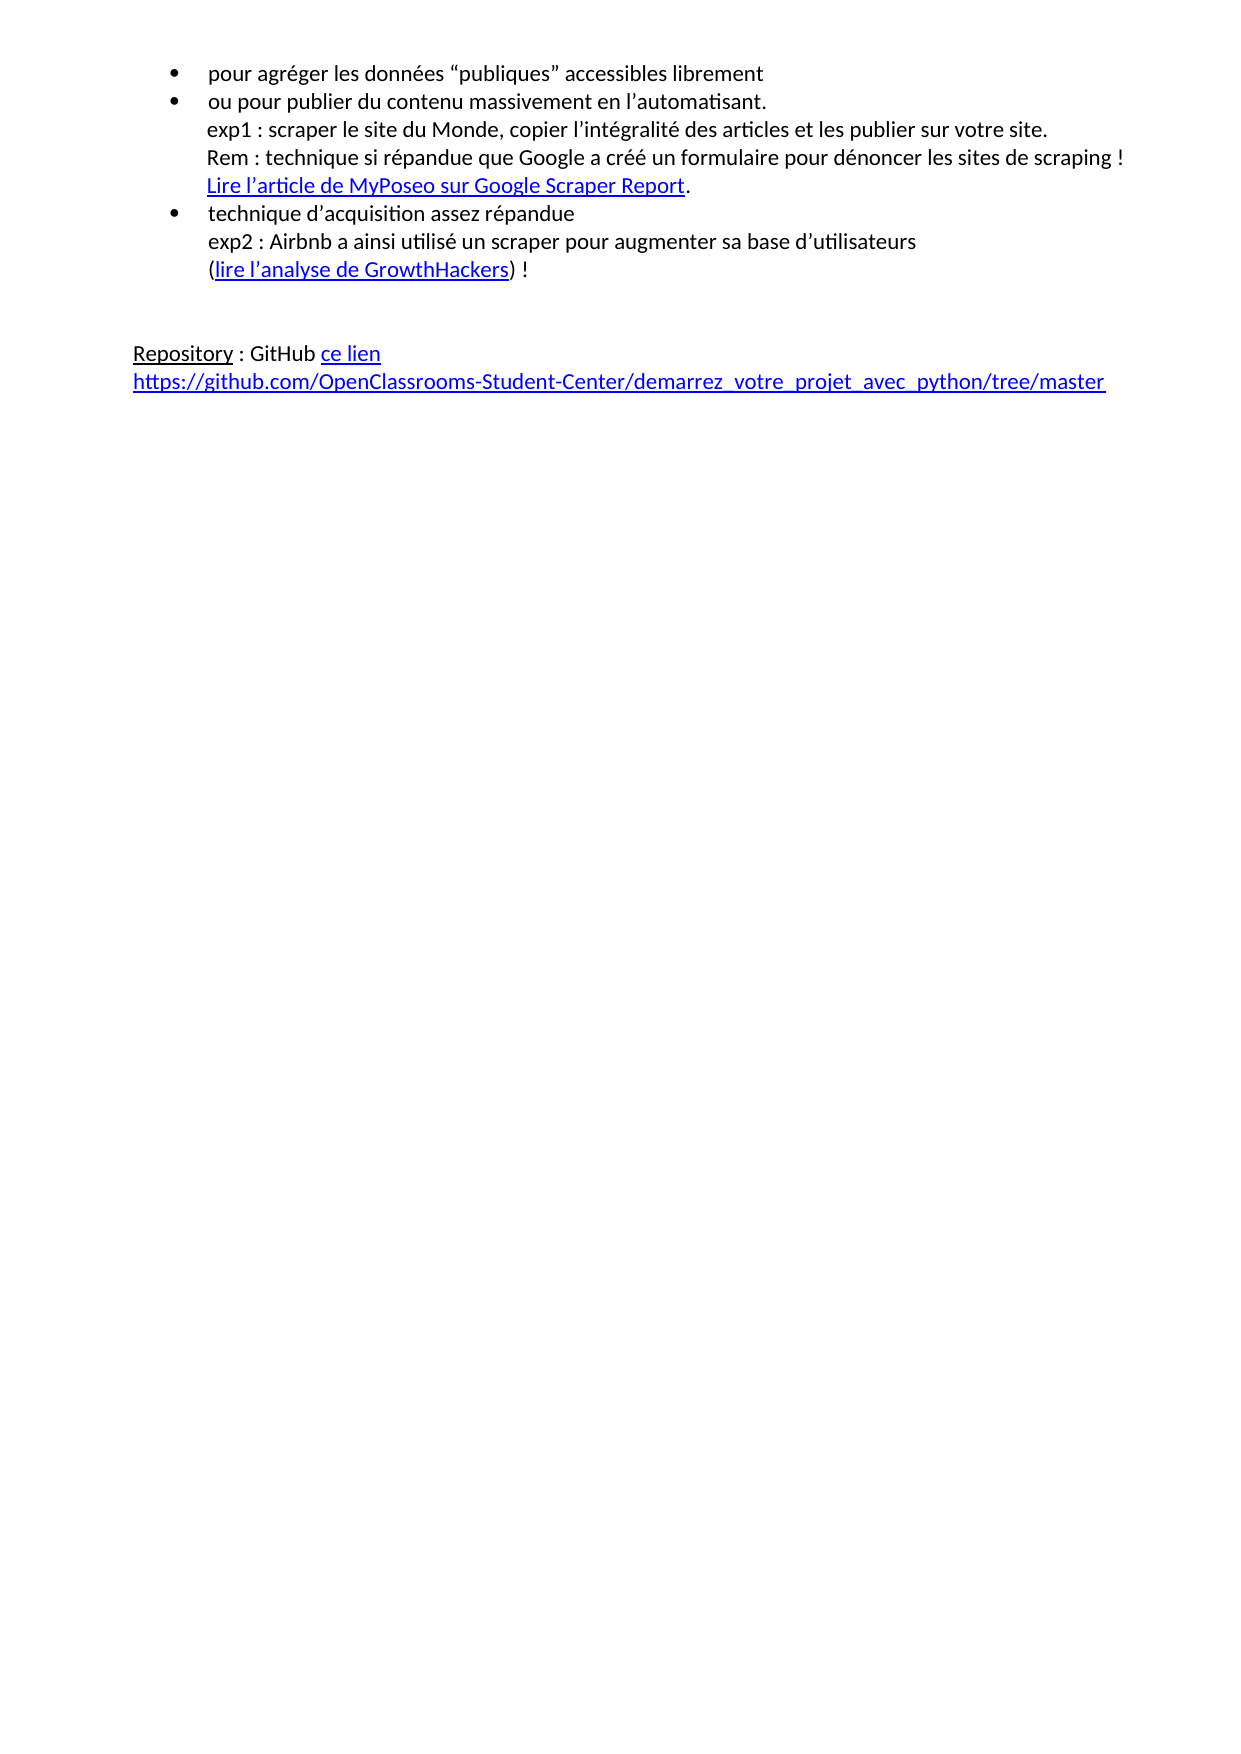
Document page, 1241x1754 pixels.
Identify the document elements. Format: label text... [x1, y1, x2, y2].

text exp2 : Airbnb a ainsi utilisé un scraper pour augmenter sa base d’utilisateurs (lire l’analyse de GrowthHackers) ! [208, 227, 1181, 283]
text Rem : technique si répandue que Google a créé un formulaire pour dénoncer les sites de scraping ! Lire l’article de MyPoseo sur Google Scraper Report. [207, 143, 1181, 199]
list ou pour publier du contenu massivement en l’automatisant. [170, 87, 1181, 115]
text https://github.com/OpenClassrooms-Student-Center/demarrez_votre_projet_avec_python/tree/master [59, 367, 1181, 395]
text exp1 : scraper le site du Monde, copier l’intégralité des articles et les publier sur votre site. [133, 115, 1181, 143]
list pour agréger les données “publiques” accessibles librement [170, 59, 1181, 87]
text Repository : GitHub ce lien [59, 339, 1181, 367]
list technique d’acquisition assez répandue [170, 199, 1181, 227]
